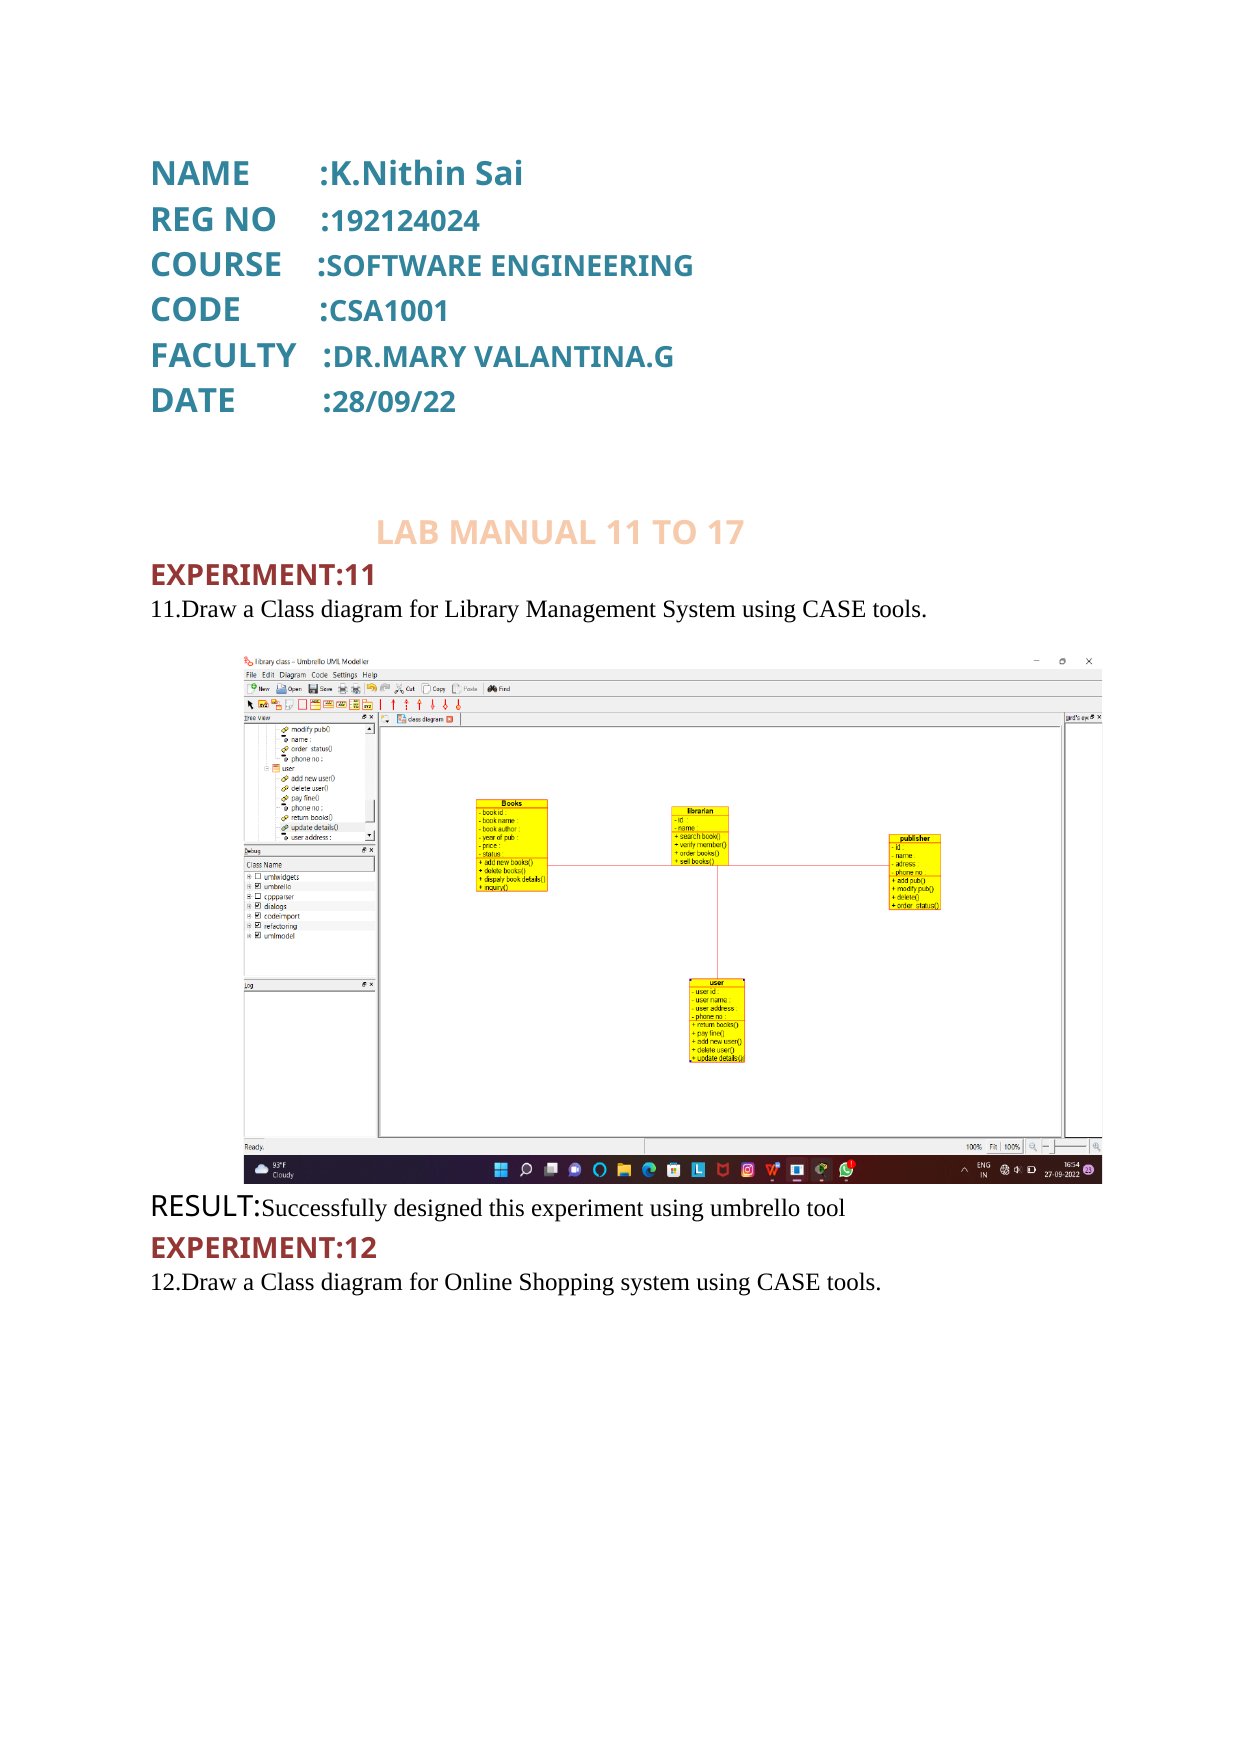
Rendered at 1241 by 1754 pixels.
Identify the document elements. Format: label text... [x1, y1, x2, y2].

text 12.Draw a Class diagram for Online Shopping system using CASE tools. [150, 1267, 1090, 1295]
text FACULTY :DR.MARY VALANTINA.G [150, 332, 1090, 377]
text LAB MANUAL 11 TO 17 [244, 509, 1090, 554]
text 11.Draw a Class diagram for Library Management System using CASE tools. [150, 594, 1090, 623]
text NAME :K.Nithin Sai [150, 150, 1090, 195]
text EXPERIMENT:12 [150, 1227, 1090, 1267]
picture [243, 655, 1103, 1184]
text CODE :CSA1001 [150, 286, 1090, 332]
text REG NO :192124024 [150, 195, 1090, 241]
text EXPERIMENT:11 [150, 554, 1090, 594]
text COURSE :SOFTWARE ENGINEERING [150, 241, 1090, 286]
text RESULT:Successfully designed this experiment using umbrello tool [150, 1186, 1090, 1225]
text DATE :28/09/22 [150, 377, 1090, 422]
